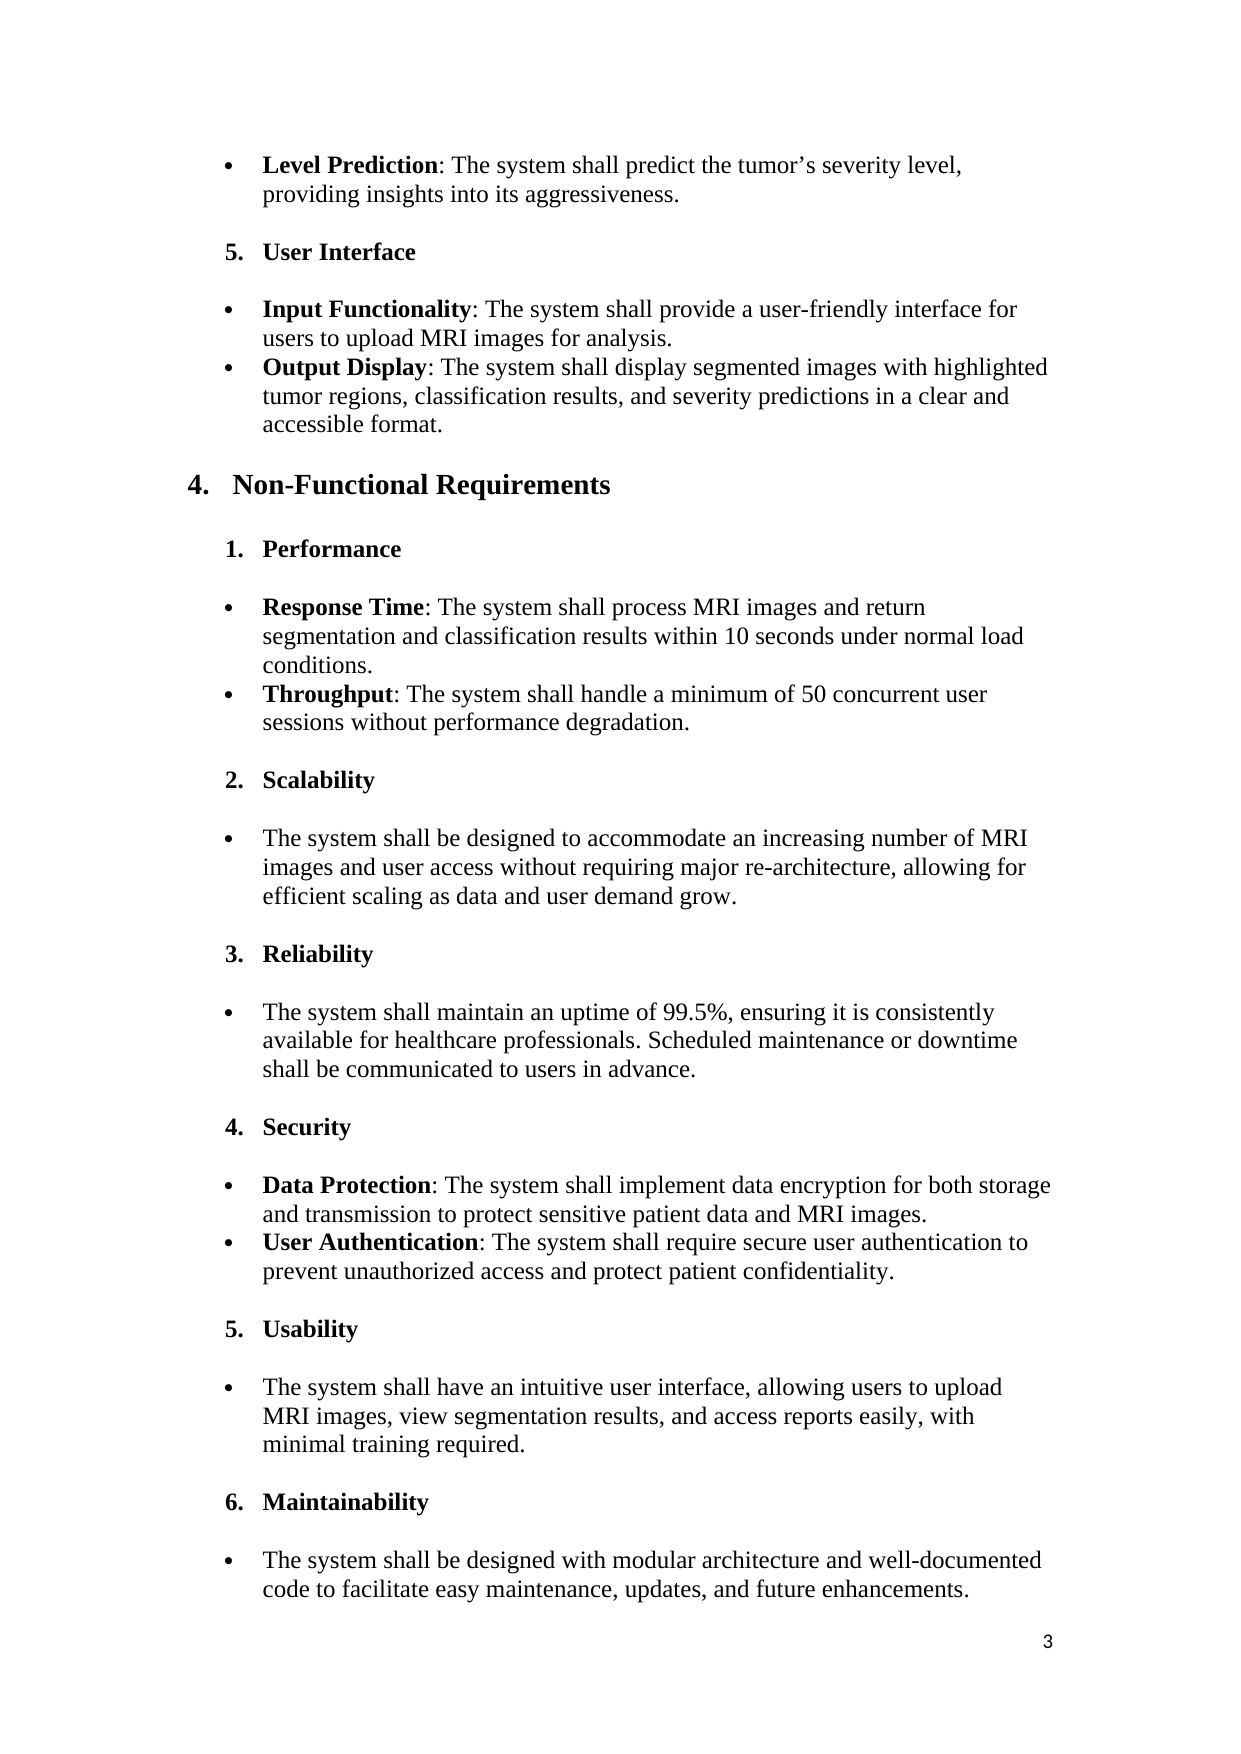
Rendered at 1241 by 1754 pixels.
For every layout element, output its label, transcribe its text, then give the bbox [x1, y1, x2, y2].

list User Interface [225, 237, 1053, 265]
list The system shall be designed with modular architecture and well-documented code to facilitate easy maintenance, updates, and future enhancements. [225, 1545, 1053, 1603]
list Scalability [225, 765, 1053, 794]
list Response Time: The system shall process MRI images and return segmentation and classification results within 10 seconds under normal load conditions. [225, 592, 1053, 679]
list Reliability [225, 939, 1053, 967]
list The system shall maintain an uptime of 99.5%, ensuring it is consistently available for healthcare professionals. Scheduled maintenance or downtime shall be communicated to users in advance. [225, 997, 1053, 1083]
list Input Functionality: The system shall provide a user-friendly interface for users to upload MRI images for analysis. [225, 294, 1053, 352]
list Non-Functional Requirements [187, 467, 1053, 501]
list Maintainability [225, 1487, 1053, 1516]
list Throughput: The system shall handle a minimum of 50 concurrent user sessions without performance degradation. [225, 679, 1053, 736]
list Usability [225, 1314, 1053, 1343]
list The system shall have an intuitive user interface, allowing users to upload MRI images, view segmentation results, and access reports easily, with minimal training required. [225, 1372, 1053, 1458]
list Output Display: The system shall display segmented images with highlighted tumor regions, classification results, and severity predictions in a clear and accessible format. [225, 352, 1053, 438]
list User Authentication: The system shall require secure user authentication to prevent unauthorized access and protect patient confidentiality. [225, 1227, 1053, 1285]
list Data Protection: The system shall implement data encryption for both storage and transmission to protect sensitive patient data and MRI images. [225, 1170, 1053, 1227]
list Performance [225, 534, 1053, 563]
list Level Prediction: The system shall predict the tumor’s severity level, providing insights into its aggressiveness. [225, 150, 1053, 207]
list Security [225, 1112, 1053, 1141]
list The system shall be designed to accommodate an increasing number of MRI images and user access without requiring major re-architecture, allowing for efficient scaling as data and user demand grow. [225, 823, 1053, 909]
